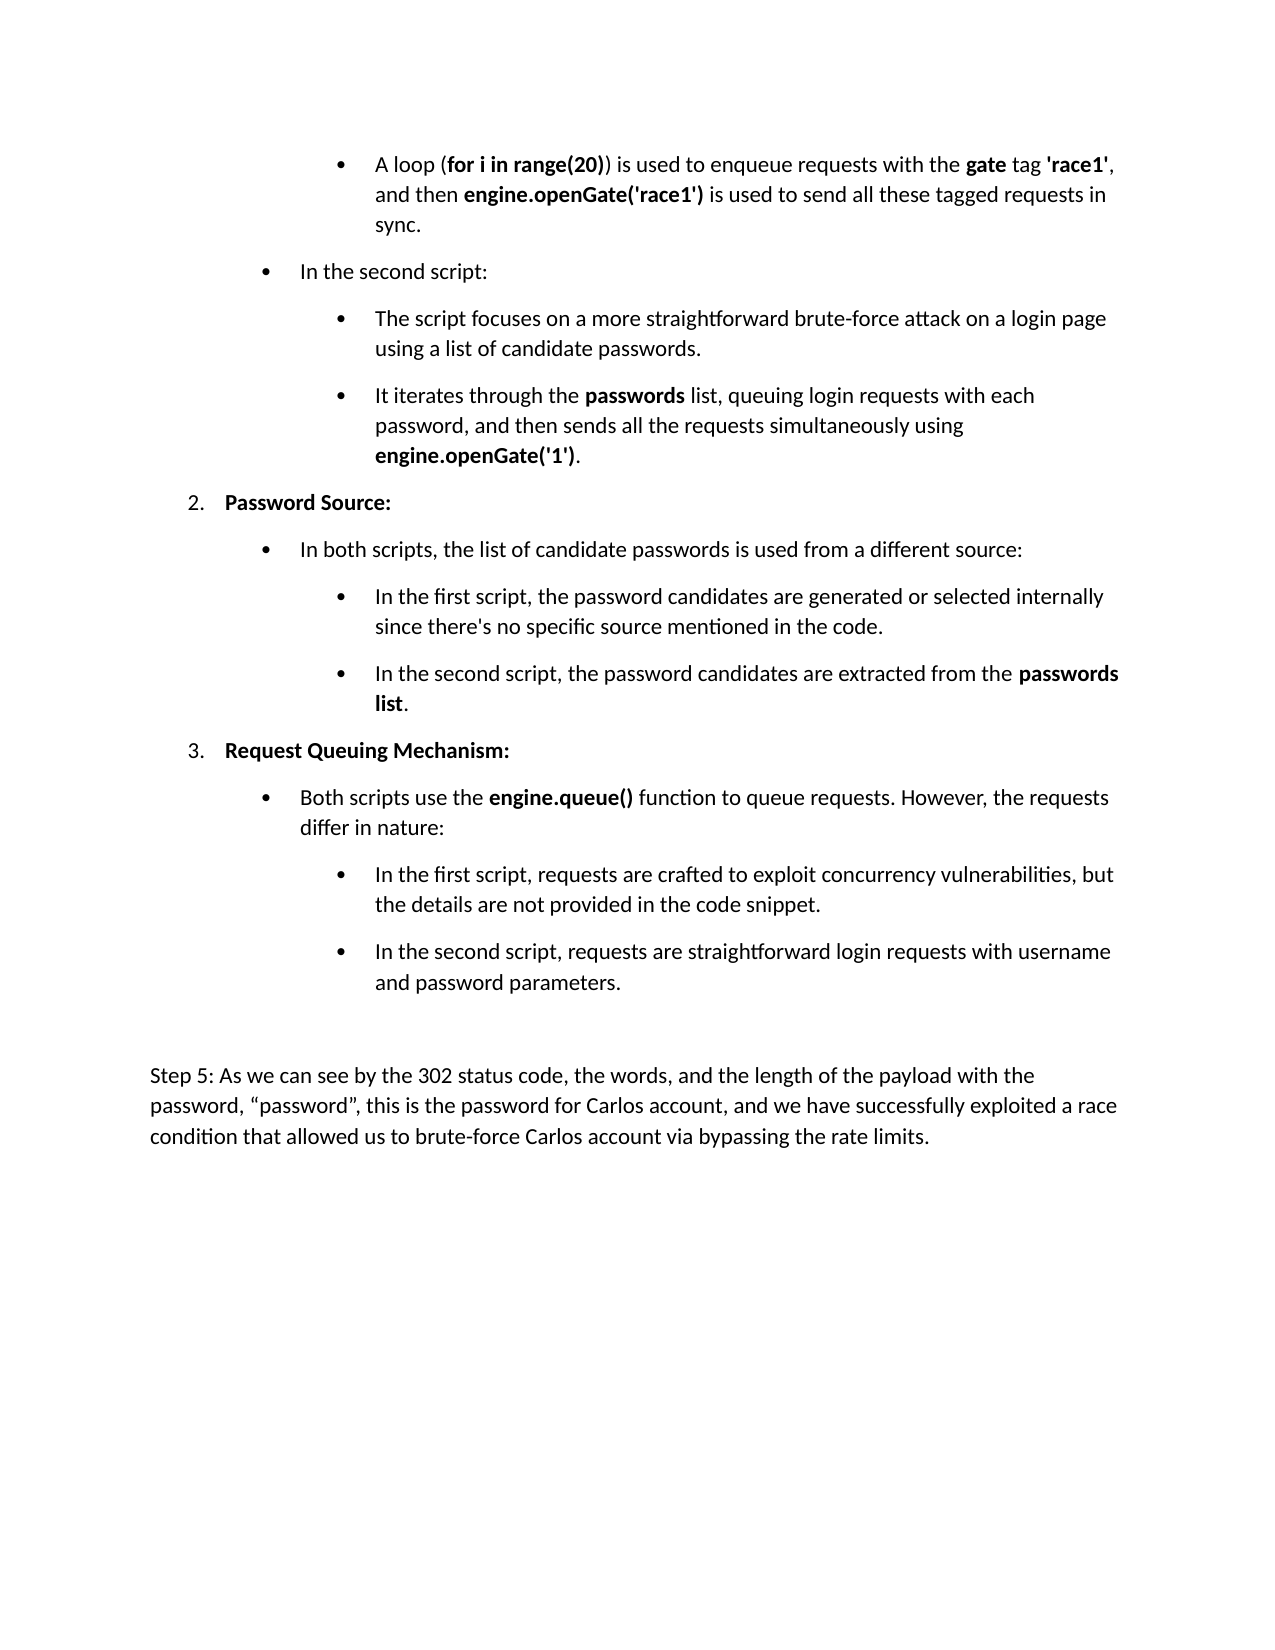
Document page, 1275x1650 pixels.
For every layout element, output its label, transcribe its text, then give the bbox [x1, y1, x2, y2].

list The script focuses on a more straightforward brute-force attack on a login page using a list of candidate passwords. [337, 304, 1125, 362]
list Request Queuing Mechanism: [187, 736, 1125, 764]
list It iterates through the passwords list, queuing login requests with each password, and then sends all the requests simultaneously using engine.openGate('1'). [337, 381, 1125, 470]
list Both scripts use the engine.queue() function to queue requests. However, the requests differ in nature: [262, 783, 1125, 842]
list In the second script, the password candidates are extracted from the passwords list. [337, 659, 1125, 718]
list In the second script, requests are straightforward login requests with username and password parameters. [337, 937, 1125, 996]
list In the first script, requests are crafted to exploit concurrency vulnerabilities, but the details are not provided in the code snippet. [337, 860, 1125, 919]
list In both scripts, the list of candidate passwords is used from a different source: [262, 535, 1125, 563]
list In the second script: [262, 257, 1125, 285]
list A loop (for i in range(20)) is used to enqueue requests with the gate tag 'race1', and then engine.openGate('race1') is used to send all these tagged requests in sync. [337, 150, 1125, 238]
text Step 5: As we can see by the 302 status code, the words, and the length of the payload with the password, “password”, this is the password for Carlos account, and we have successfully exploited a race condition that allowed us to brute-force Carlos account via bypassing the rate limits. [150, 1061, 1125, 1150]
list Password Source: [187, 488, 1125, 517]
list In the first script, the password candidates are generated or selected internally since there's no specific source mentioned in the code. [337, 582, 1125, 641]
